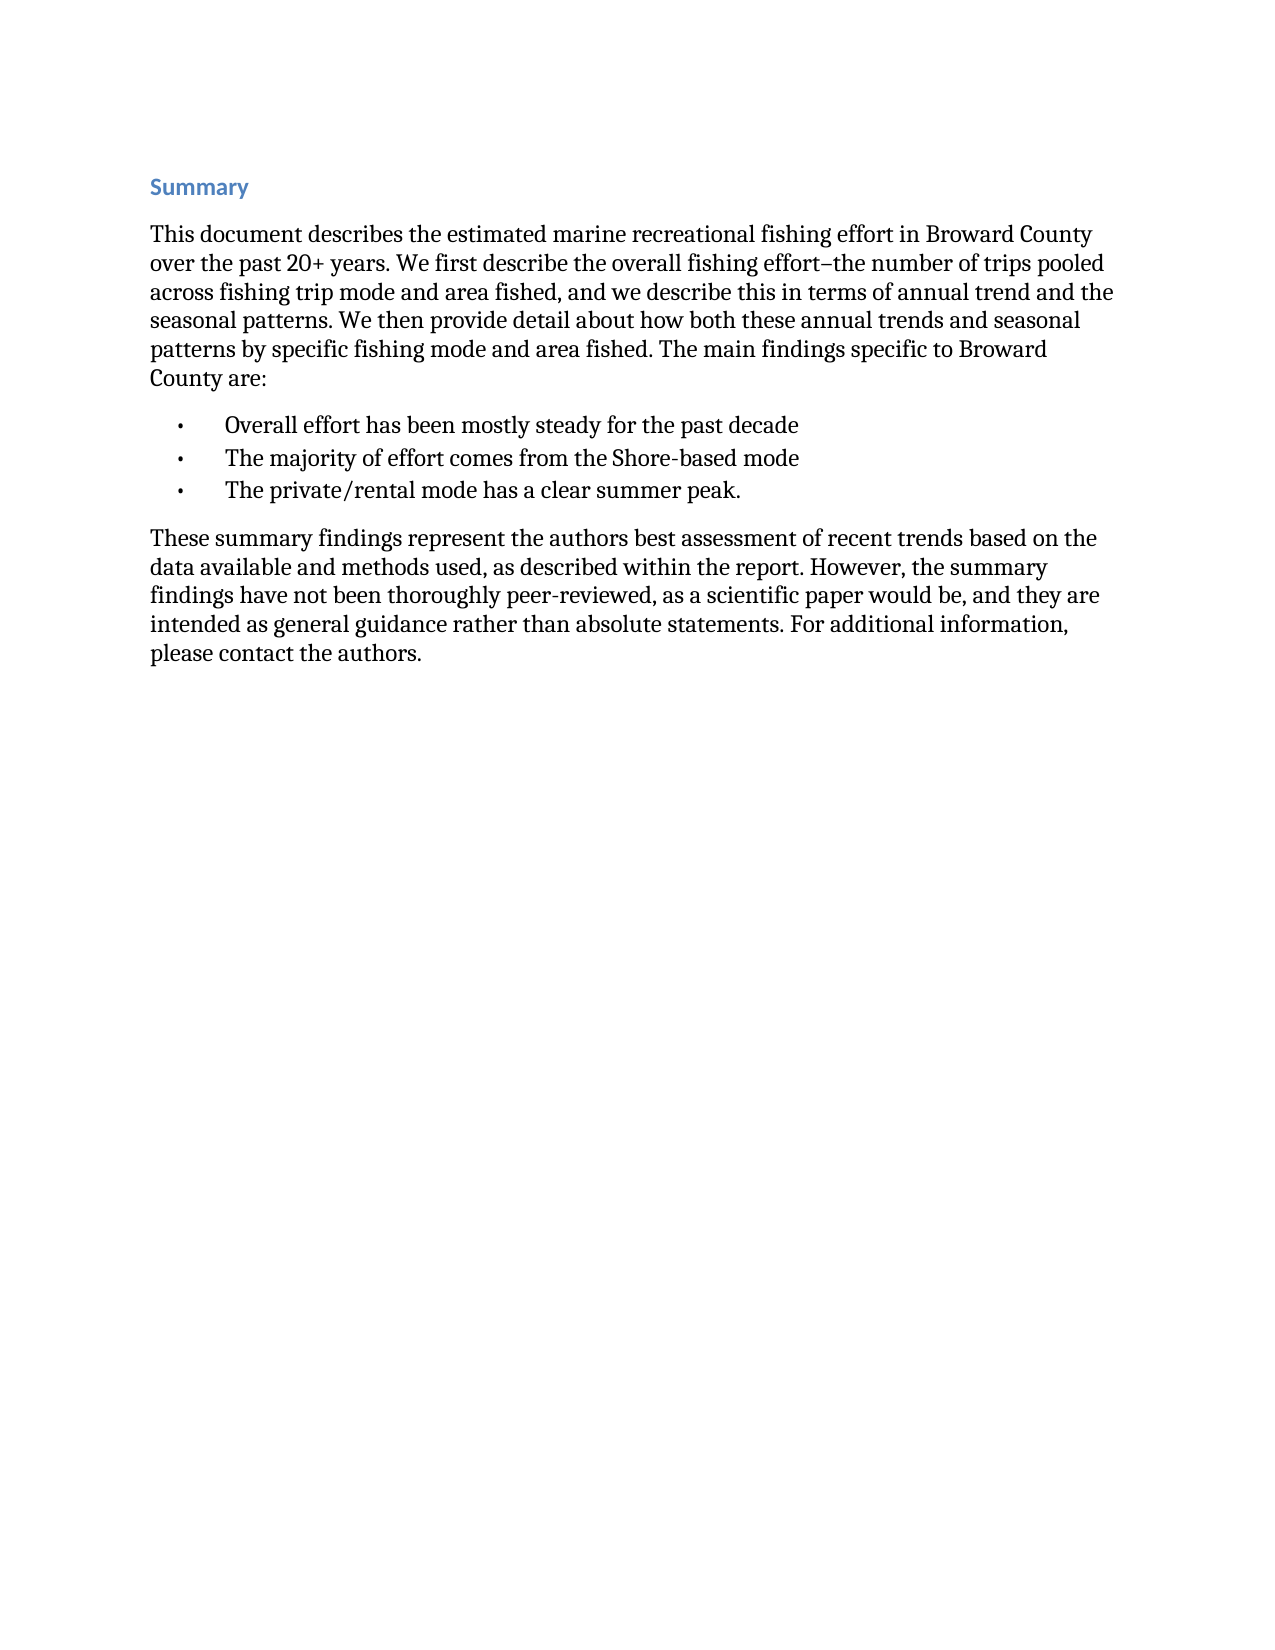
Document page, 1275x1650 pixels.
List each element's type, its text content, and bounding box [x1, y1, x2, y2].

text This document describes the estimated marine recreational fishing effort in Broward County over the past 20+ years. We first describe the overall fishing effort–the number of trips pooled across fishing trip mode and area fished, and we describe this in terms of annual trend and the seasonal patterns. We then provide detail about how both these annual trends and seasonal patterns by specific fishing mode and area fished. The main findings specific to Broward County are: [150, 220, 1125, 393]
list The private/rental mode has a clear summer peak. [175, 476, 1125, 505]
text These summary findings represent the authors best assessment of recent trends based on the data available and methods used, as described within the report. However, the summary findings have not been thoroughly peer-reviewed, as a scientific paper would be, and they are intended as general guidance rather than absolute statements. For additional information, please contact the authors. [150, 524, 1125, 668]
subtitle Summary [150, 171, 1125, 201]
list Overall effort has been mostly steady for the past decade [175, 411, 1125, 440]
list The majority of effort comes from the Shore-based mode [175, 444, 1125, 473]
